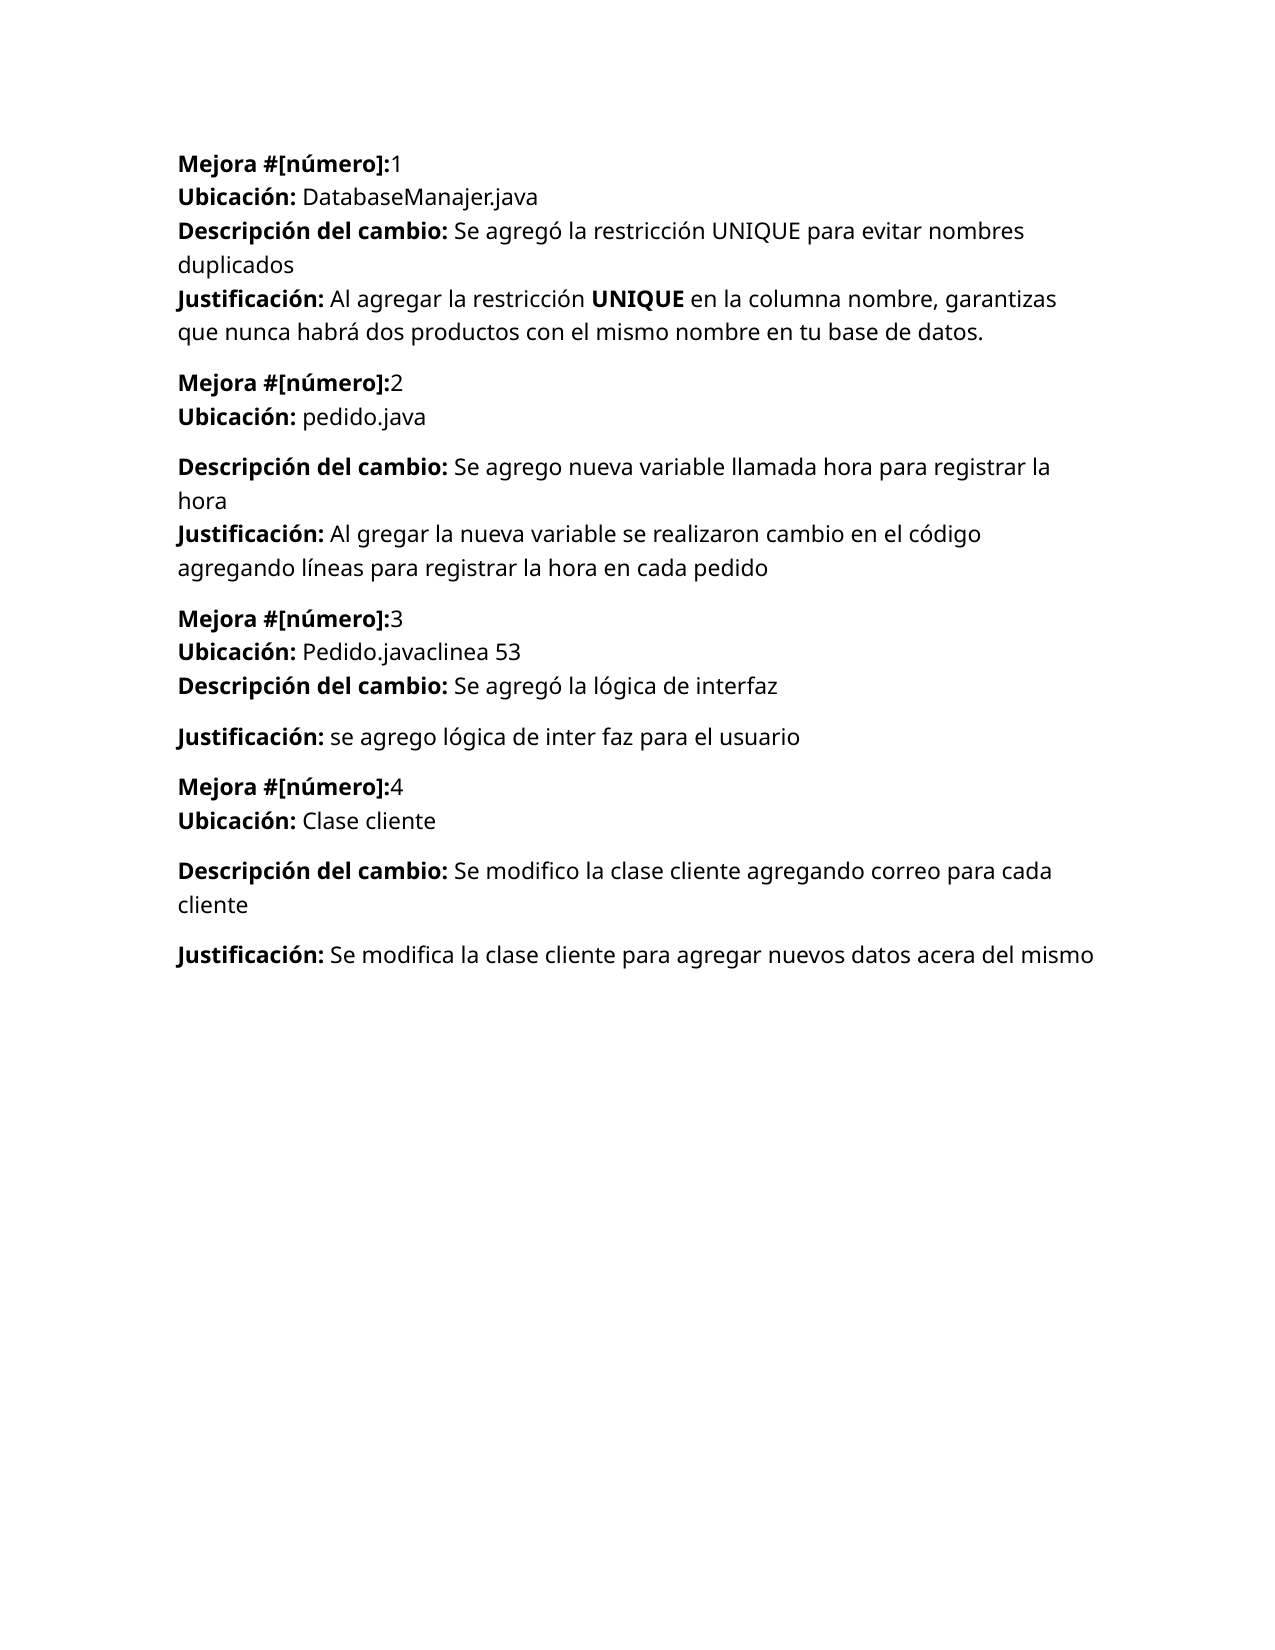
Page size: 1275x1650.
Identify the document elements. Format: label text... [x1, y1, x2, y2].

text Mejora #[número]:2 Ubicación: pedido.java [177, 367, 1098, 432]
text Mejora #[número]:4 Ubicación: Clase cliente [177, 771, 1098, 836]
text Mejora #[número]:1 Ubicación: DatabaseManajer.java Descripción del cambio: Se agregó la restricción UNIQUE para evitar nombres duplicados Justificación: Al agregar la restricción UNIQUE en la columna nombre, garantizas que nunca habrá dos productos con el mismo nombre en tu base de datos. [177, 148, 1098, 348]
text Justificación: se agrego lógica de inter faz para el usuario [177, 721, 1098, 752]
text Descripción del cambio: Se agrego nueva variable llamada hora para registrar la hora Justificación: Al gregar la nueva variable se realizaron cambio en el código agregando líneas para registrar la hora en cada pedido [177, 451, 1098, 583]
text Mejora #[número]:3 Ubicación: Pedido.javaclinea 53 Descripción del cambio: Se agregó la lógica de interfaz [177, 603, 1098, 701]
text Descripción del cambio: Se modifico la clase cliente agregando correo para cada cliente [177, 855, 1098, 920]
text Justificación: Se modifica la clase cliente para agregar nuevos datos acera del mismo [177, 939, 1098, 971]
